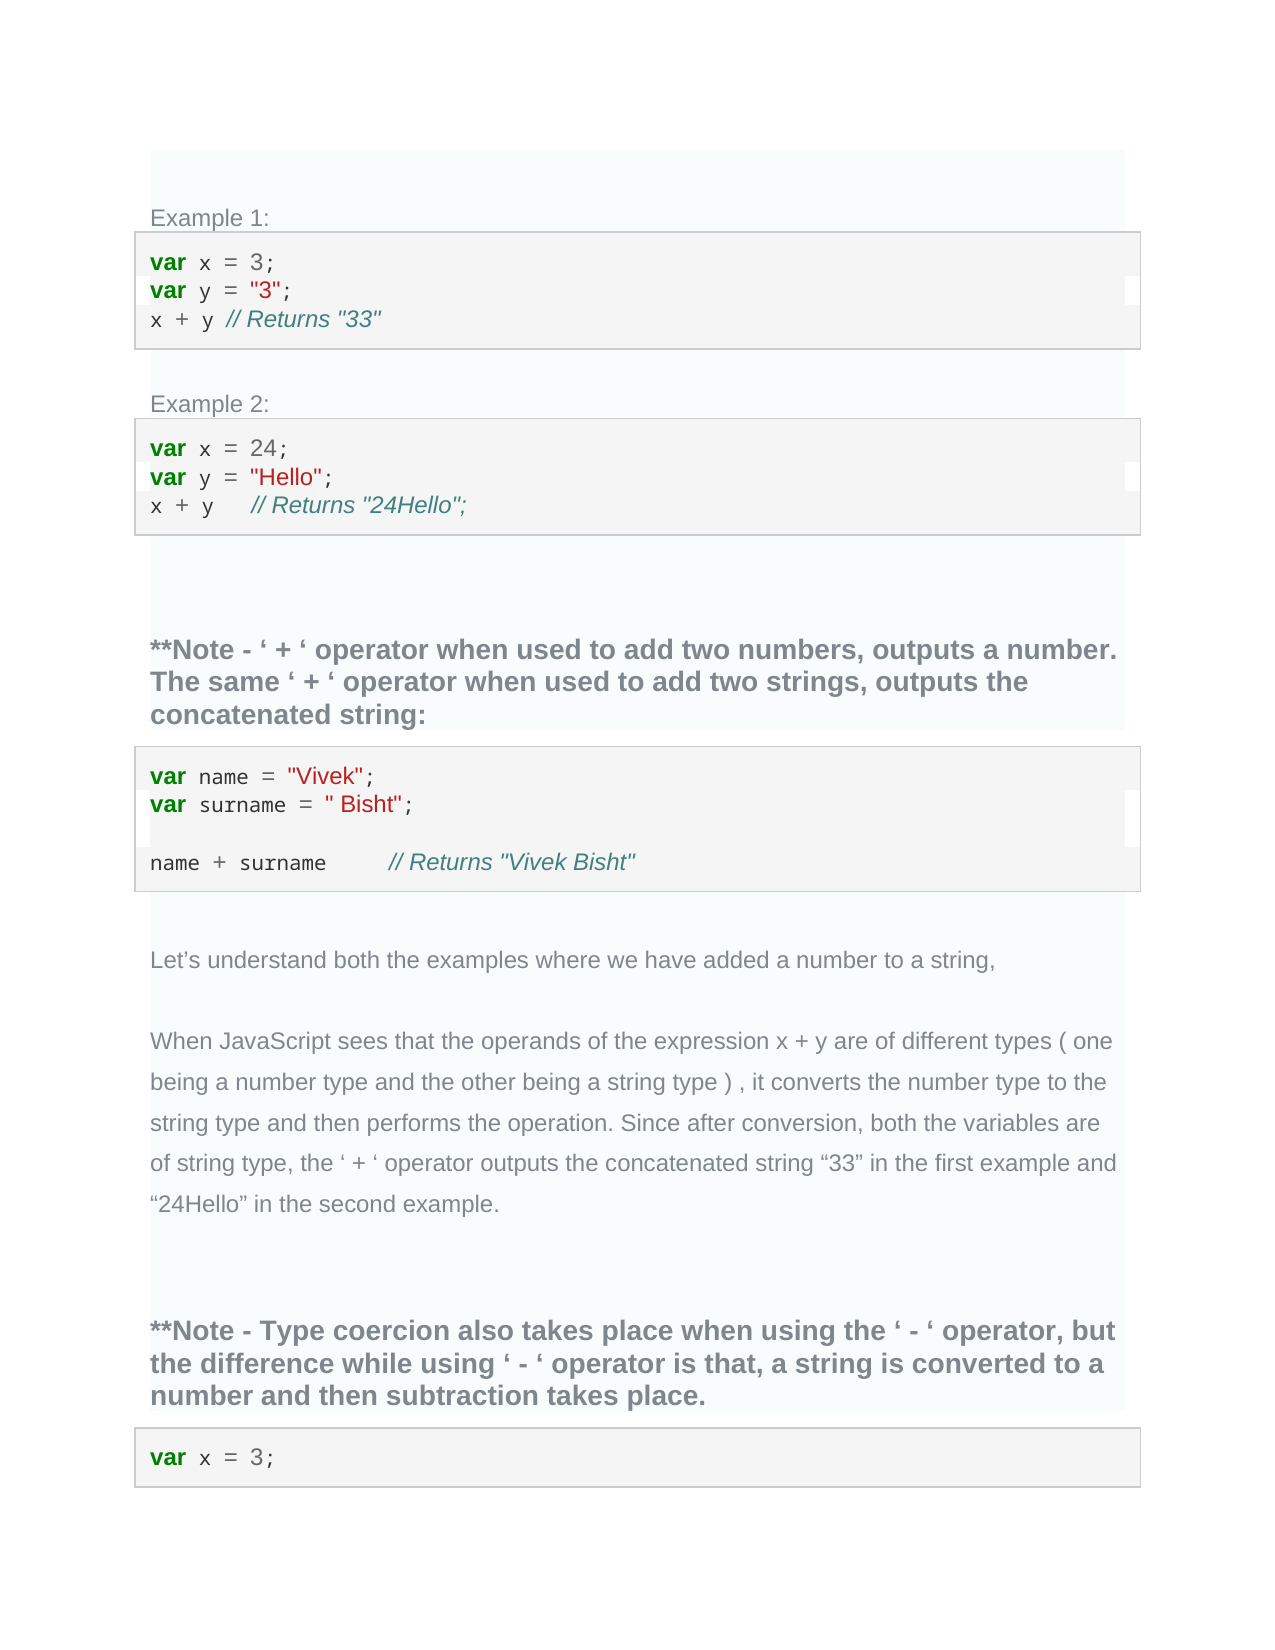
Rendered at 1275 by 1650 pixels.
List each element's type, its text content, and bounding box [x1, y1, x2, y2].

text x + y // Returns "24Hello"; [136, 475, 1140, 534]
text name + surname // Returns "Vivek Bisht" [136, 831, 1140, 891]
text var x = 24; [136, 419, 1140, 462]
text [150, 150, 1125, 231]
text Example 2: [150, 350, 1125, 418]
text var y = "Hello"; [150, 462, 1125, 475]
text var name = "Vivek"; [136, 747, 1140, 790]
text var x = 3; [136, 1429, 1140, 1486]
text **Note - ‘ + ‘ operator when used to add two numbers, outputs a number. The same ‘ + ‘ operator when used to add two strings, outputs the concatenated string: [150, 633, 1125, 730]
text var surname = " Bisht"; [150, 790, 1125, 819]
text x + y // Returns "33" [136, 288, 1140, 348]
text var x = 3; [136, 233, 1140, 276]
text **Note - Type coercion also takes place when using the ‘ - ‘ operator, but the difference while using ‘ - ‘ operator is that, a string is converted to a number and then subtraction takes place. [150, 1314, 1125, 1411]
text Let’s understand both the examples where we have added a number to a string, When JavaScript sees that the operands of the expression x + y are of different types ( one being a number type and the other being a string type ) , it converts the number type to the string type and then performs the operation. Since after conversion, both the variables are of string type, the ‘ + ‘ operator outputs the concatenated string “33” in the first example and “24Hello” in the second example. [150, 892, 1125, 1298]
